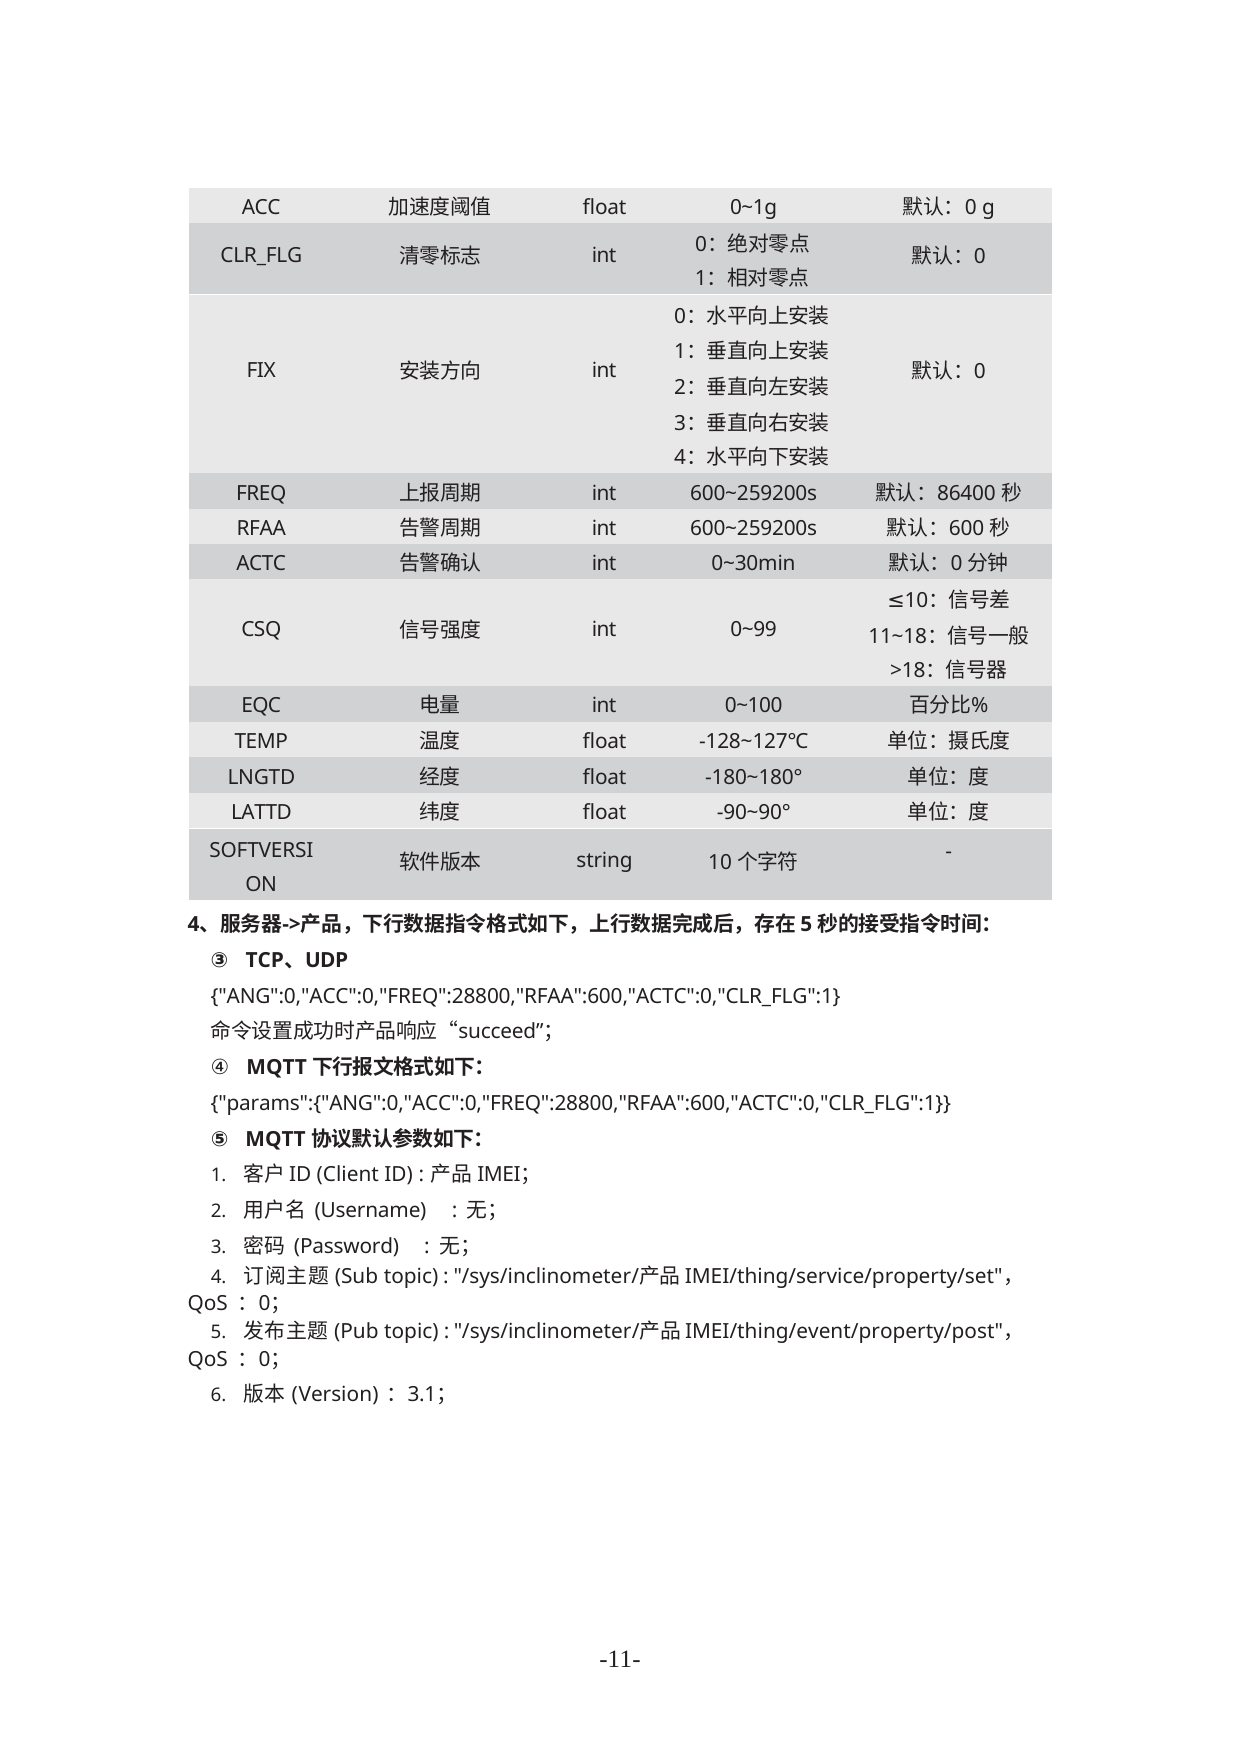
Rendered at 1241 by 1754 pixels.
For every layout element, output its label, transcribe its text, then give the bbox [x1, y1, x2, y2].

table_cell 温度 [333, 722, 547, 757]
subtitle ⑤ MQTT 协议默认参数如下： [211, 1117, 1166, 1153]
table_cell RFAA [189, 509, 333, 544]
table_cell - [846, 829, 1052, 900]
table_cell SOFTVERSI ON [189, 829, 333, 900]
table_cell float [547, 757, 661, 793]
table_cell ≤10：信号差 11~18：信号一般 >18：信号器 [846, 579, 1052, 686]
table_cell CLR_FLG [189, 223, 333, 294]
table_cell 单位：度 [846, 757, 1052, 793]
table_cell CSQ [189, 579, 333, 686]
table_cell int [547, 579, 661, 686]
table_cell float [547, 722, 661, 757]
table_cell TEMP [189, 722, 333, 757]
table_cell string [547, 829, 661, 900]
list 发布主题 (Pub topic) : "/sys/inclinometer/产品 IMEI/thing/event/property/post"， QoS ：0； [187, 1317, 1049, 1372]
table_cell 纬度 [333, 793, 547, 828]
table_cell int [547, 223, 661, 294]
table_cell 清零标志 [333, 223, 547, 294]
table_cell 告警周期 [333, 509, 547, 544]
table_cell ACC [189, 188, 333, 223]
table_cell LATTD [189, 793, 333, 828]
table_cell 上报周期 [333, 473, 547, 509]
table_cell 电量 [333, 686, 547, 722]
table_cell 0~100 [661, 686, 846, 722]
table_cell 单位：摄氏度 [846, 722, 1052, 757]
table_cell 默认：0 分钟 [846, 544, 1052, 579]
table_cell 0~30min [661, 544, 846, 579]
table_cell 默认：600 秒 [846, 509, 1052, 544]
table_cell 百分比% [846, 686, 1052, 722]
text {"params":{"ANG":0,"ACC":0,"FREQ":28800,"RFAA":600,"ACTC":0,"CLR_FLG":1}} [210, 1082, 1166, 1117]
table_cell 信号强度 [333, 579, 547, 686]
table_cell 600~259200s [661, 473, 846, 509]
table_cell 默认：86400 秒 [846, 473, 1052, 509]
list 客户 ID (Client ID) : 产品 IMEI； [211, 1153, 1166, 1189]
table_cell -180~180° [661, 757, 846, 793]
table_cell int [547, 544, 661, 579]
table_cell 加速度阈值 [333, 188, 547, 223]
table_cell int [547, 686, 661, 722]
list 订阅主题 (Sub topic) : "/sys/inclinometer/产品 IMEI/thing/service/property/set"， QoS ：0； [187, 1261, 1047, 1316]
table_cell 600~259200s [661, 509, 846, 544]
table_cell int [547, 295, 661, 473]
table_cell 0~1g [661, 188, 846, 223]
text ③ TCP、UDP [210, 939, 1166, 974]
table_cell 默认：0 g [846, 188, 1052, 223]
list 用户名 (Username) : 无； [211, 1189, 1166, 1225]
table_cell 10 个字符 [661, 829, 846, 900]
text {"ANG":0,"ACC":0,"FREQ":28800,"RFAA":600,"ACTC":0,"CLR_FLG":1} [210, 974, 1166, 1010]
table_cell 0：水平向上安装 1：垂直向上安装 2：垂直向左安装 3：垂直向右安装 4：水平向下安装 [661, 295, 846, 473]
table_cell int [547, 473, 661, 509]
table_cell 默认：0 [846, 295, 1052, 473]
table_cell -128~127℃ [661, 722, 846, 757]
table_cell EQC [189, 686, 333, 722]
table_cell -90~90° [661, 793, 846, 828]
list 密码 (Password) : 无； [211, 1225, 1166, 1260]
table_cell FREQ [189, 473, 333, 509]
table_cell 默认：0 [846, 223, 1052, 294]
table_cell LNGTD [189, 757, 333, 793]
table_cell 告警确认 [333, 544, 547, 579]
list 版本 (Version) ：3.1； [210, 1372, 1166, 1409]
table_cell ACTC [189, 544, 333, 579]
table_cell 0~99 [661, 579, 846, 686]
table_cell float [547, 188, 661, 223]
table_cell 安装方向 [333, 295, 547, 473]
table_cell float [547, 793, 661, 828]
table_cell FIX [189, 295, 333, 473]
table_cell 单位：度 [846, 793, 1052, 828]
text 命令设置成功时产品响应“succeed”； [210, 1010, 1166, 1046]
table_cell 软件版本 [333, 829, 547, 900]
text 4、服务器->产品，下行数据指令格式如下，上行数据完成后，存在 5 秒的接受指令时间： [187, 902, 1166, 939]
table_cell 经度 [333, 757, 547, 793]
table_cell int [547, 509, 661, 544]
table_cell 0：绝对零点 1：相对零点 [661, 223, 846, 294]
subtitle ④ MQTT 下行报文格式如下： [210, 1046, 1166, 1082]
